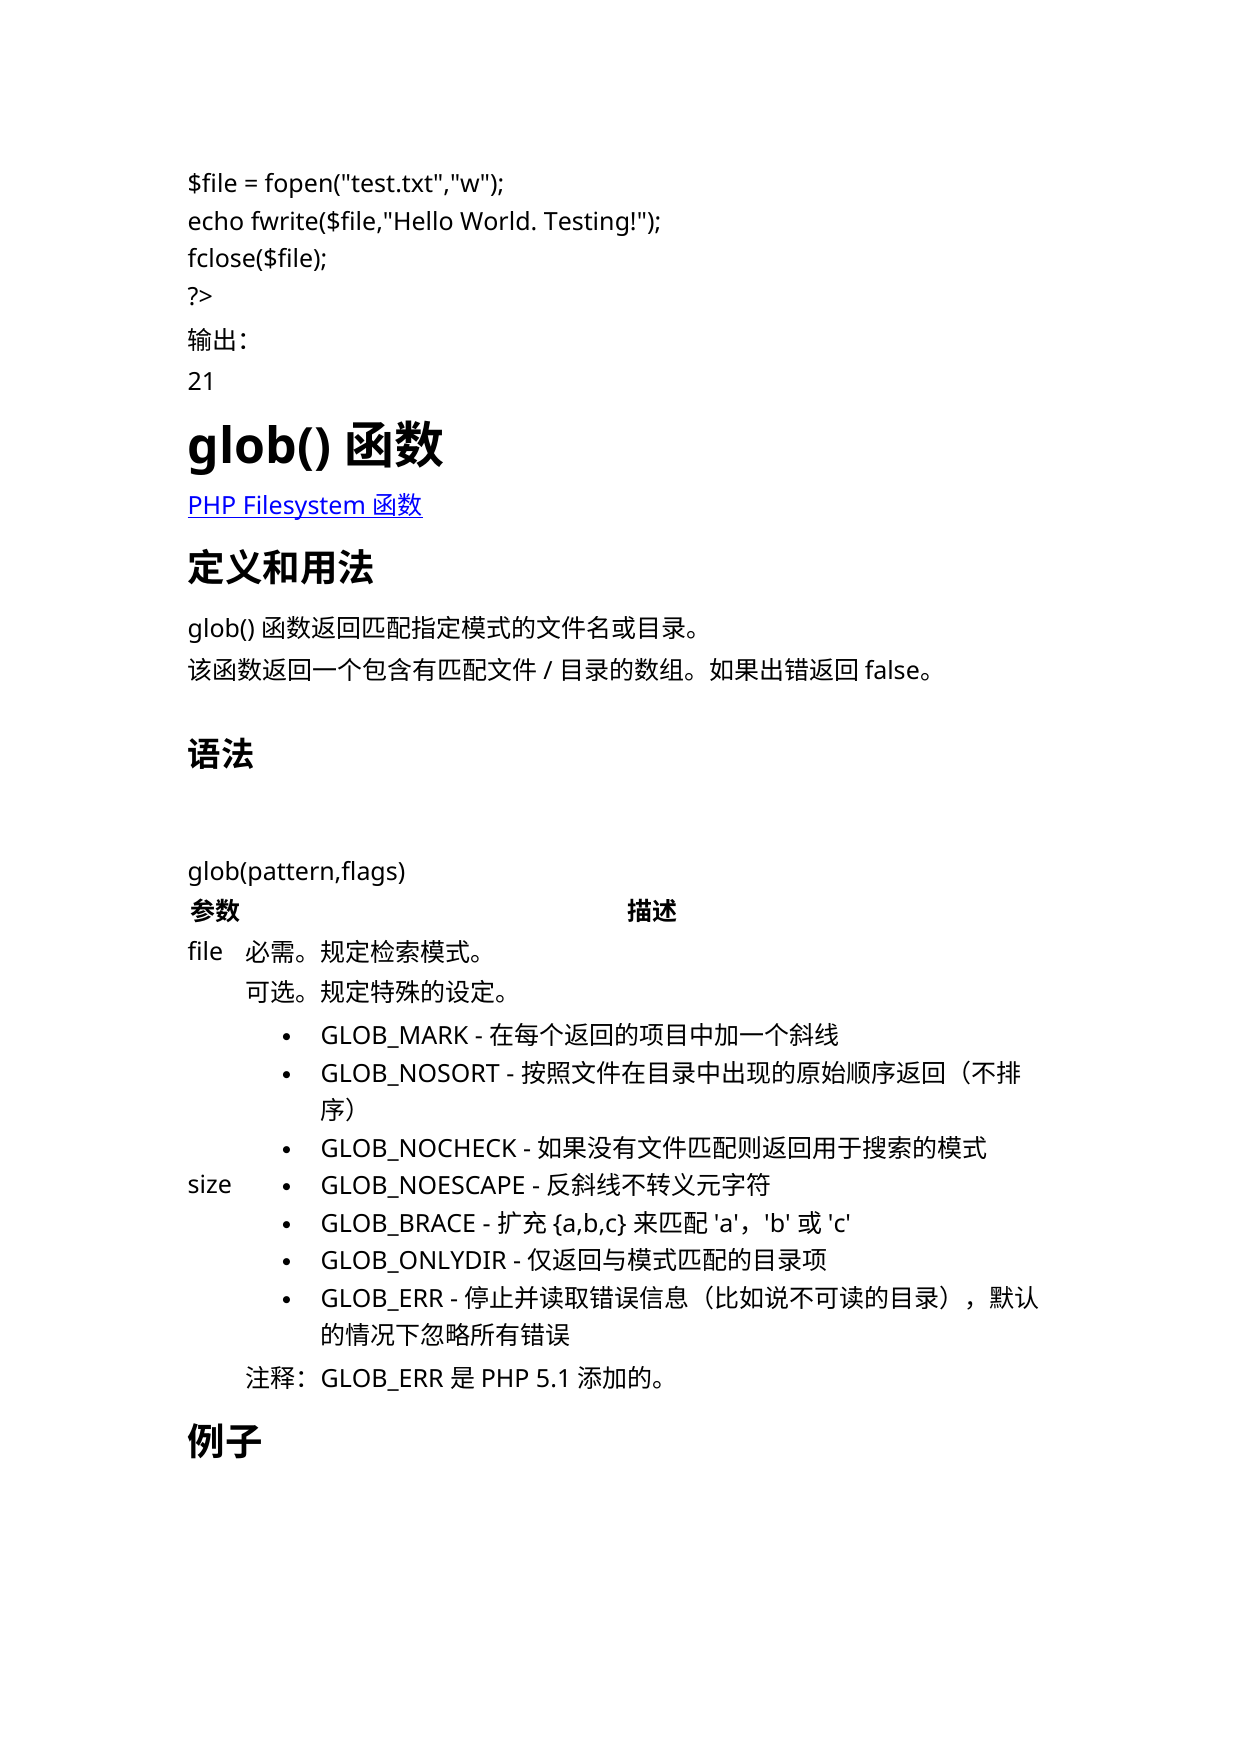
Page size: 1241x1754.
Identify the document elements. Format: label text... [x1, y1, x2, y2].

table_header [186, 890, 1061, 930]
text 输出： [187, 319, 1053, 357]
text 该函数返回一个包含有匹配文件 / 目录的数组。如果出错返回 false。 [187, 650, 1053, 688]
text $file = fopen("test.txt","w"); [187, 164, 1053, 202]
text fclose($file); [187, 239, 1053, 277]
text glob() 函数返回匹配指定模式的文件名或目录。 [187, 608, 1053, 645]
text ?> [187, 277, 1053, 314]
subtitle 语法 [187, 715, 1053, 790]
text glob(pattern,flags) [187, 852, 1053, 889]
subtitle glob() 函数 [187, 405, 1053, 480]
text PHP Filesystem 函数 [187, 485, 1053, 522]
text echo fwrite($file,"Hello World. Testing!"); [187, 202, 1053, 239]
subtitle 例子 [187, 1402, 1053, 1477]
subtitle 定义和用法 [187, 527, 1053, 602]
text 21 [187, 362, 1053, 400]
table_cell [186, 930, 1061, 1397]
